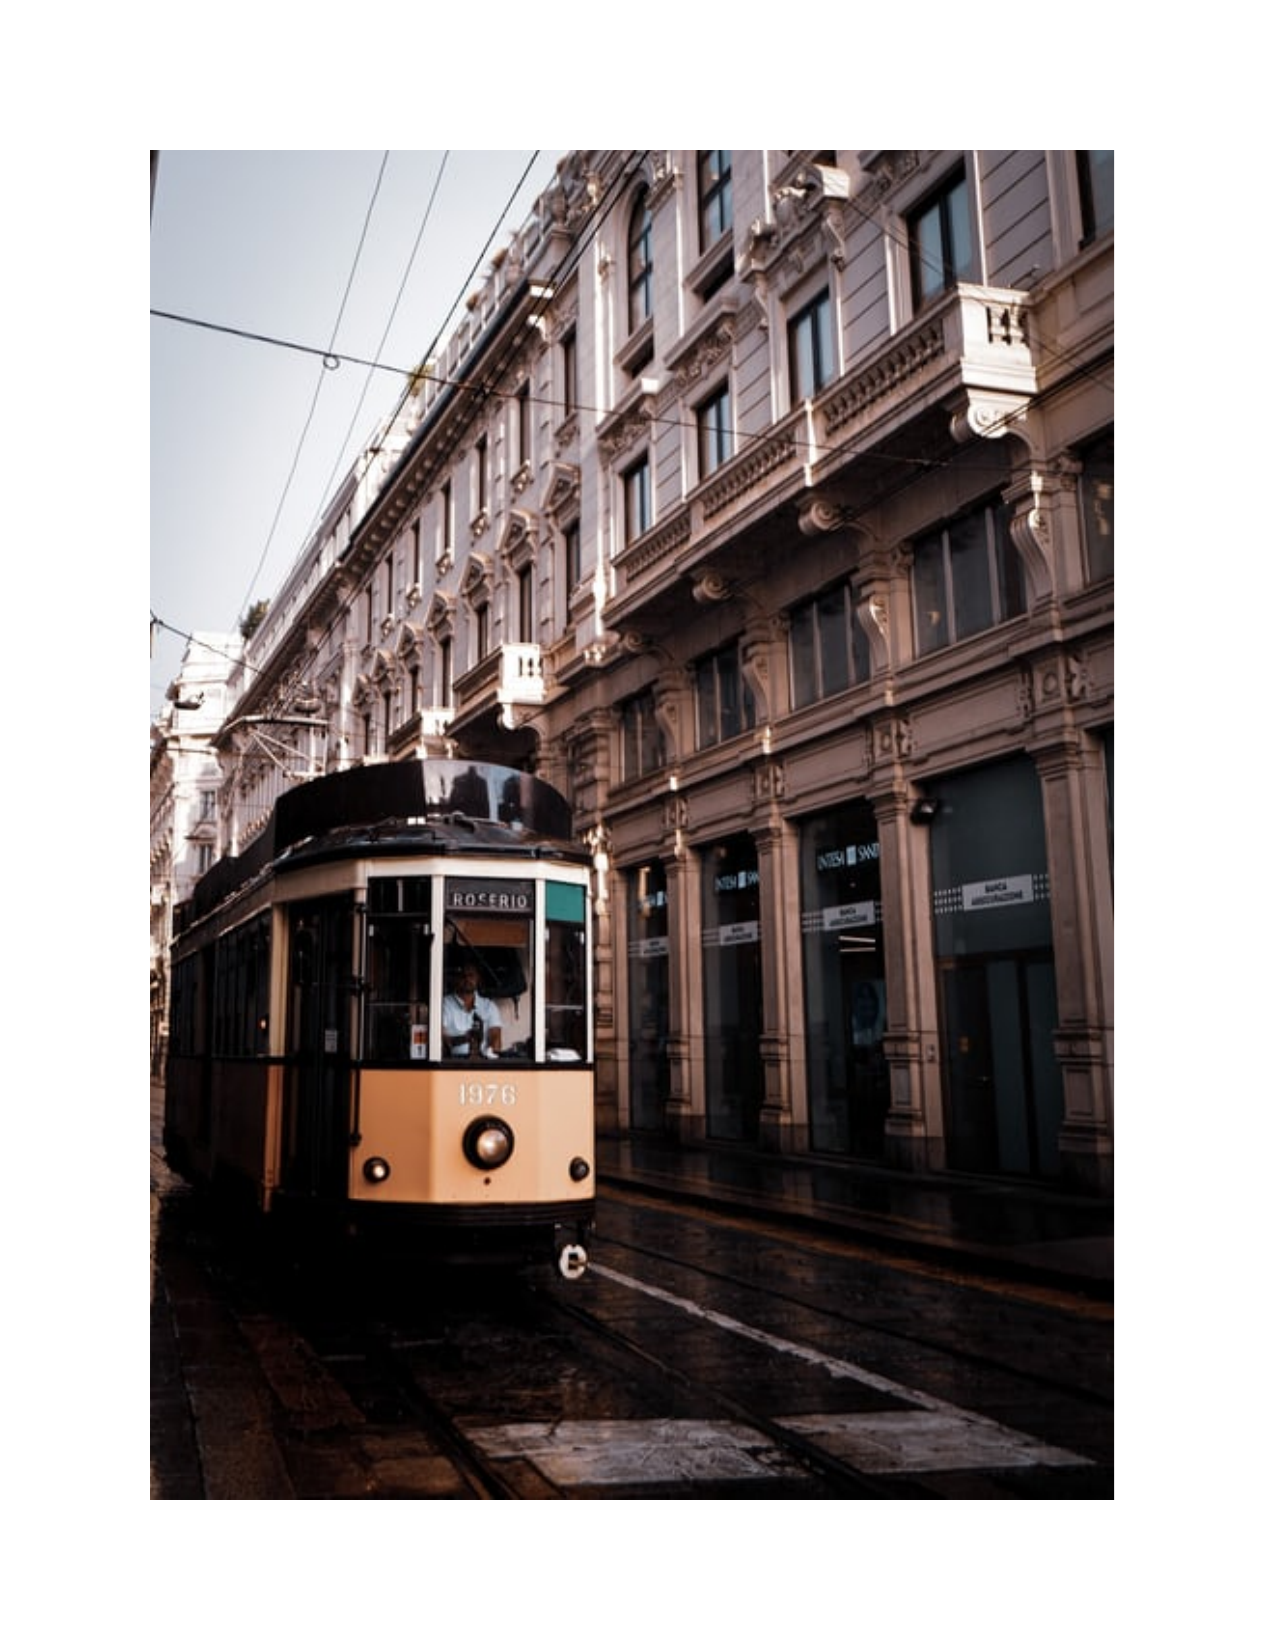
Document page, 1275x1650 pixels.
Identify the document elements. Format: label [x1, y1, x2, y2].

picture [150, 150, 1115, 1500]
